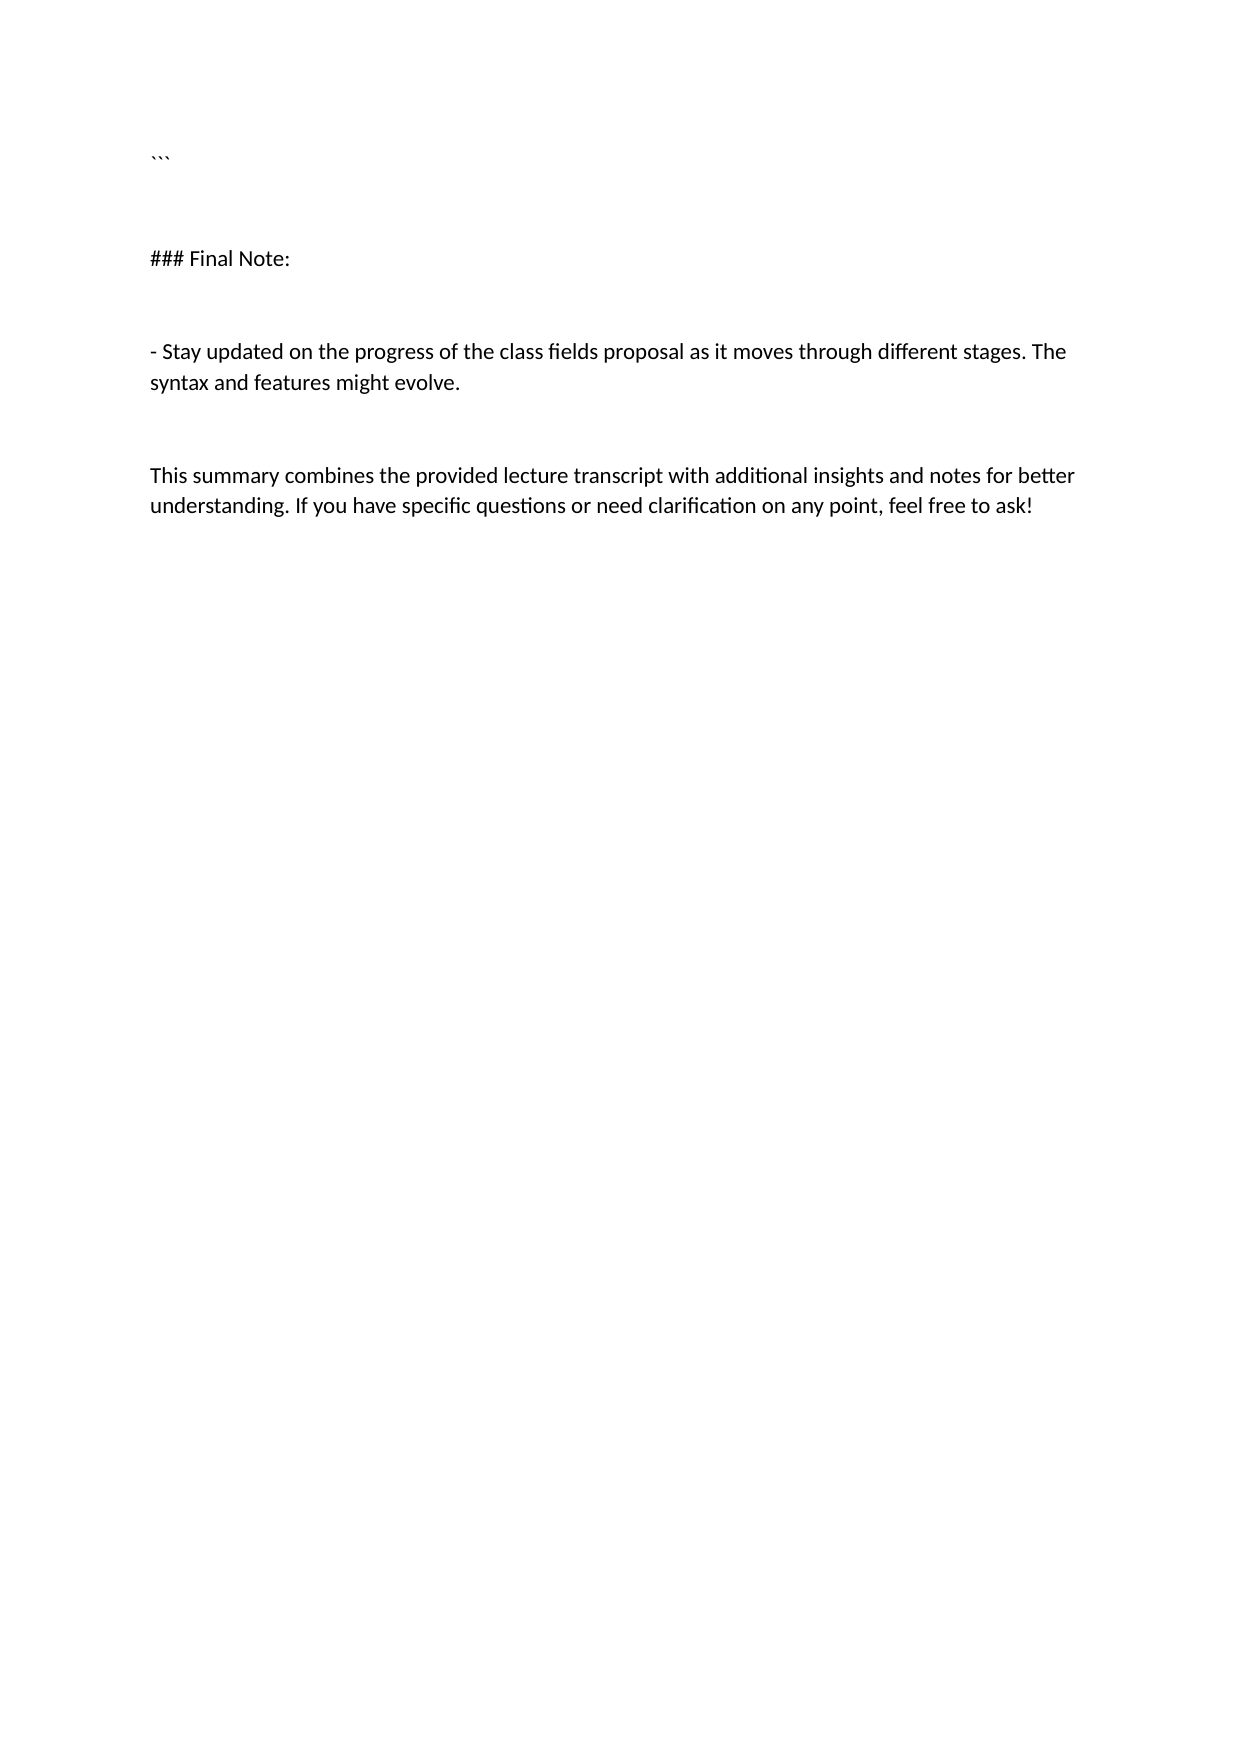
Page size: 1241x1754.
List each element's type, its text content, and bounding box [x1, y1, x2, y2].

text ``` [150, 150, 1090, 178]
text - Stay updated on the progress of the class fields proposal as it moves through different stages. The syntax and features might evolve. [150, 337, 1090, 396]
text ### Final Note: [150, 244, 1090, 272]
text This summary combines the provided lecture transcript with additional insights and notes for better understanding. If you have specific questions or need clarification on any point, feel free to ask! [150, 461, 1090, 520]
